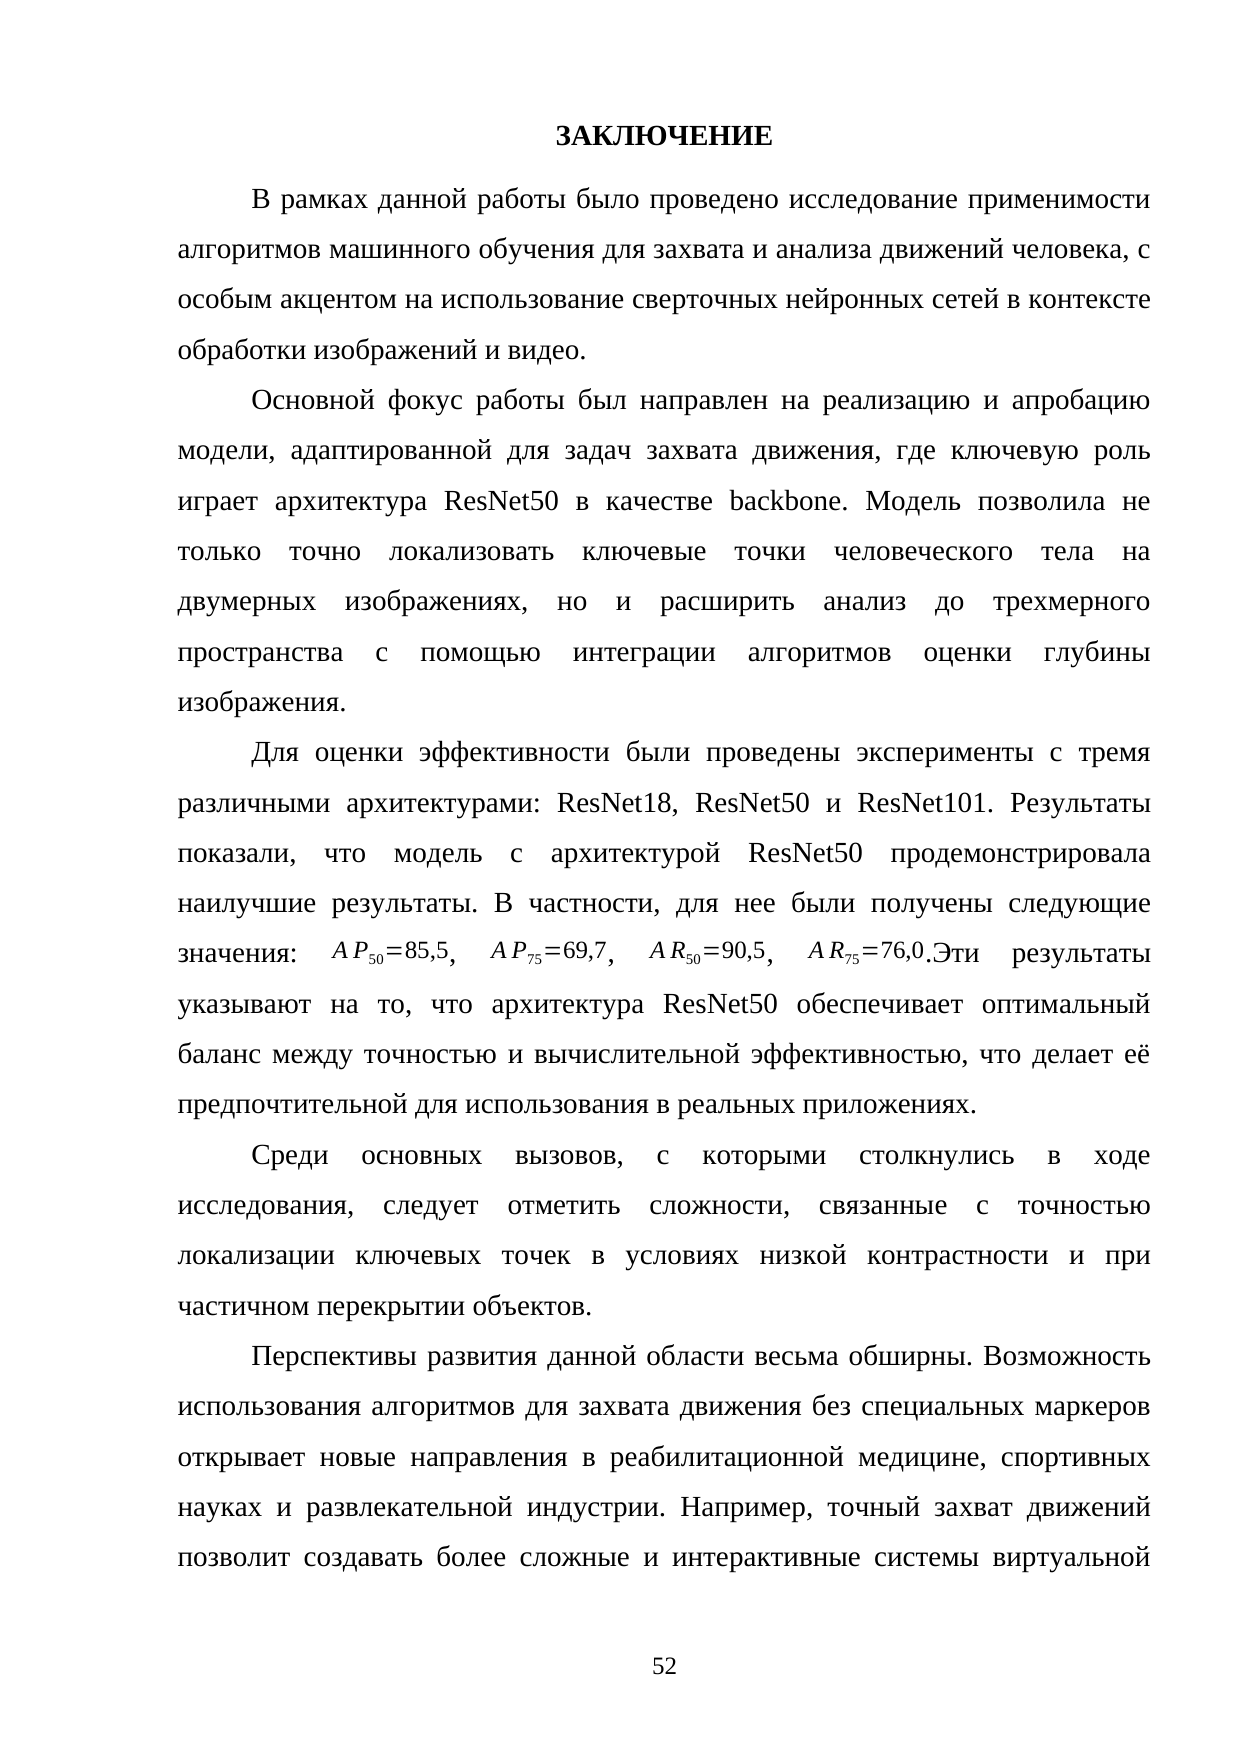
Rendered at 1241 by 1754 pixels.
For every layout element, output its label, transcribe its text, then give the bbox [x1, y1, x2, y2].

text Среди основных вызовов, с которыми столкнулись в ходе исследования, следует отметить сложности, связанные с точностью локализации ключевых точек в условиях низкой контрастности и при частичном перекрытии объектов. [177, 1137, 1152, 1321]
text В рамках данной работы было проведено исследование применимости алгоритмов машинного обучения для захвата и анализа движений человека, с особым акцентом на использование сверточных нейронных сетей в контексте обработки изображений и видео. [177, 181, 1152, 365]
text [177, 1338, 1152, 1573]
text Основной фокус работы был направлен на реализацию и апробацию модели, адаптированной для задач захвата движения, где ключевую роль играет архитектура ResNet50 в качестве backbone. Модель позволила не только точно локализовать ключевые точки человеческого тела на двумерных изображениях, но и расширить анализ до трехмерного пространства с помощью интеграции алгоритмов оценки глубины изображения. [177, 382, 1152, 718]
text ЗАКЛЮЧЕНИЕ [177, 118, 1152, 152]
text Для оценки эффективности были проведены эксперименты с тремя различными архитектурами: ResNet18, ResNet50 и ResNet101. Результаты показали, что модель с архитектурой ResNet50 продемонстрировала наилучшие результаты. В частности, для нее были получены следующие значения: , , , .Эти результаты указывают на то, что архитектура ResNet50 обеспечивает оптимальный баланс между точностью и вычислительной эффективностью, что делает её предпочтительной для использования в реальных приложениях. [177, 734, 1152, 1120]
